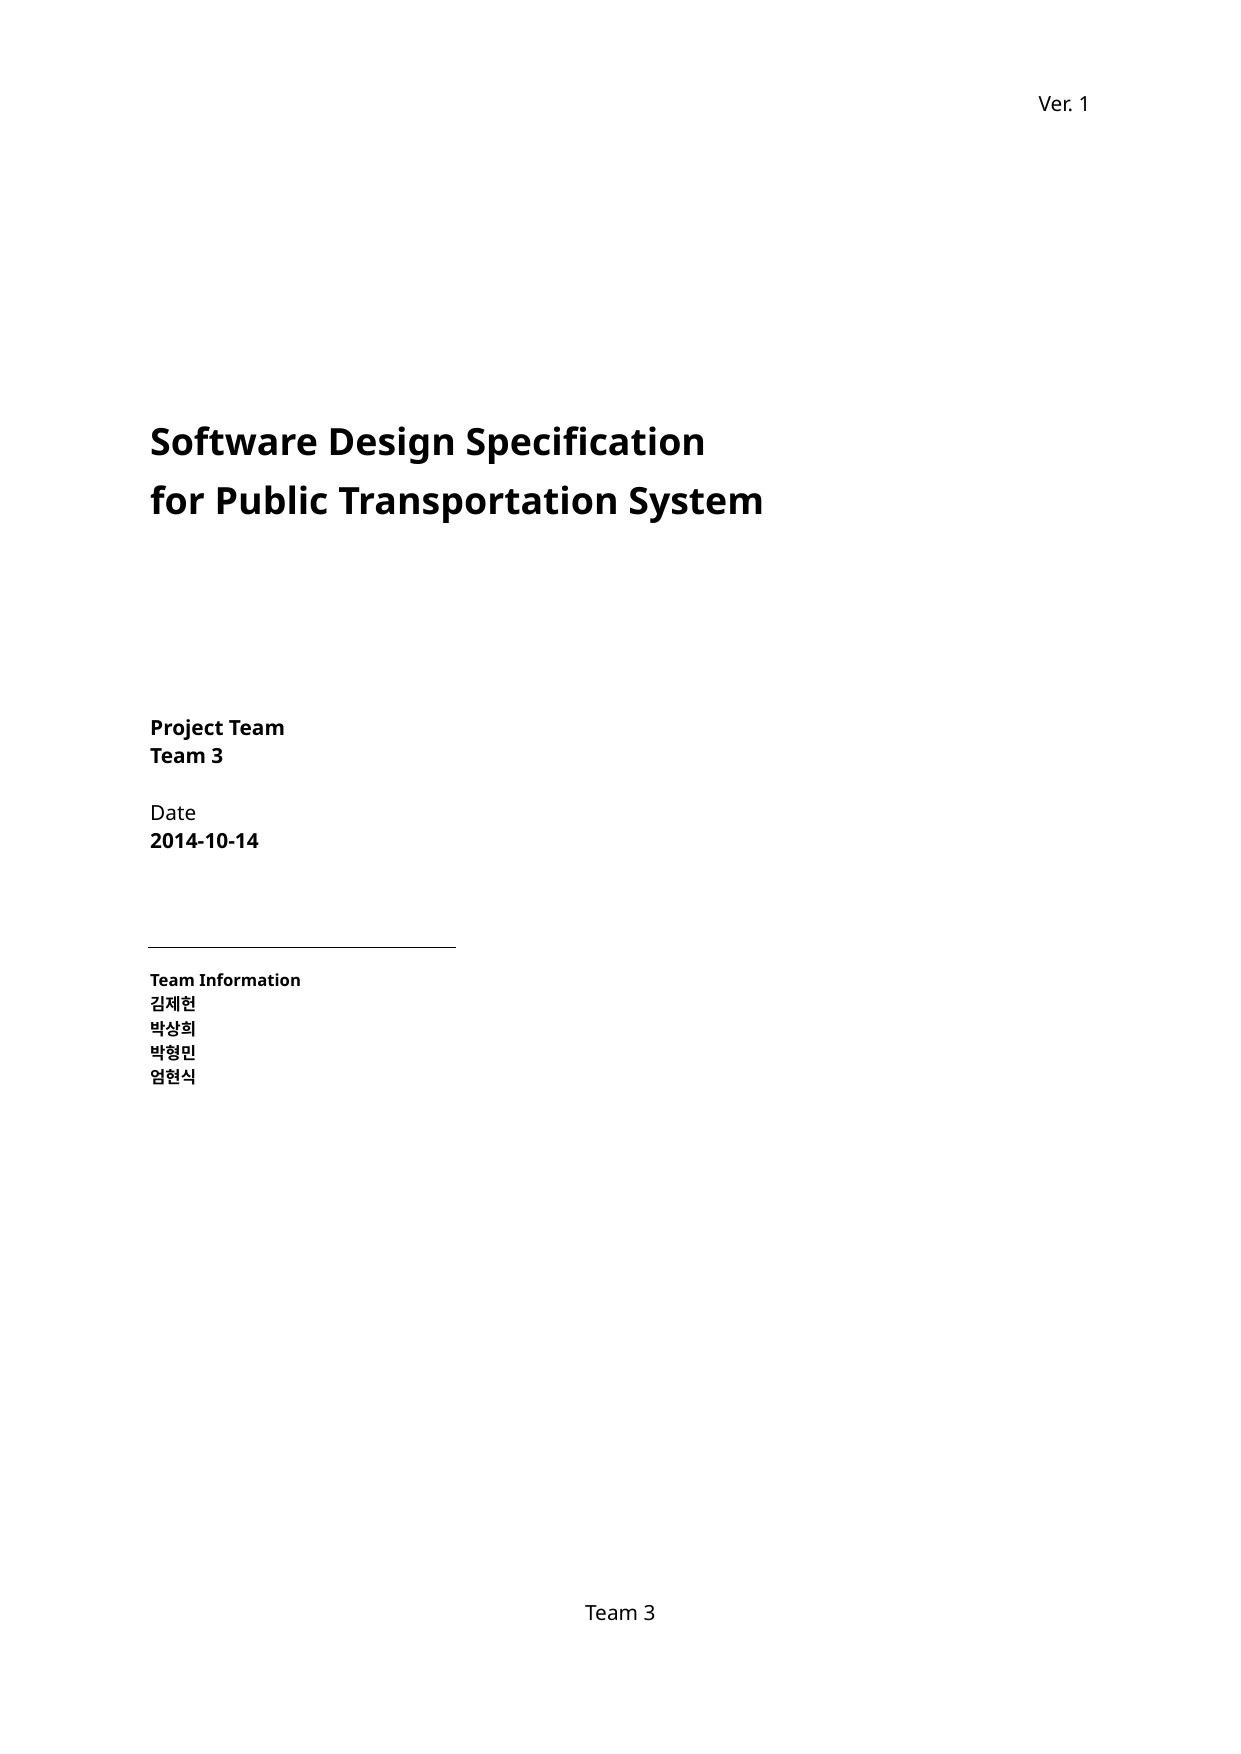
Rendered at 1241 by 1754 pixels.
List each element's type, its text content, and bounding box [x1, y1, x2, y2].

text 박형민 [150, 1040, 1090, 1064]
text Project Team [150, 713, 1090, 741]
text Team 3 [150, 741, 1090, 769]
text Team Information [150, 969, 1090, 991]
text 2014-10-14 [150, 826, 1090, 855]
text 박상희 [150, 1016, 1090, 1040]
text Date [150, 798, 1090, 826]
text 김제헌 [150, 991, 1090, 1016]
text 엄현식 [150, 1064, 1090, 1088]
text Software Design Specification for Public Transportation System [150, 416, 1090, 525]
